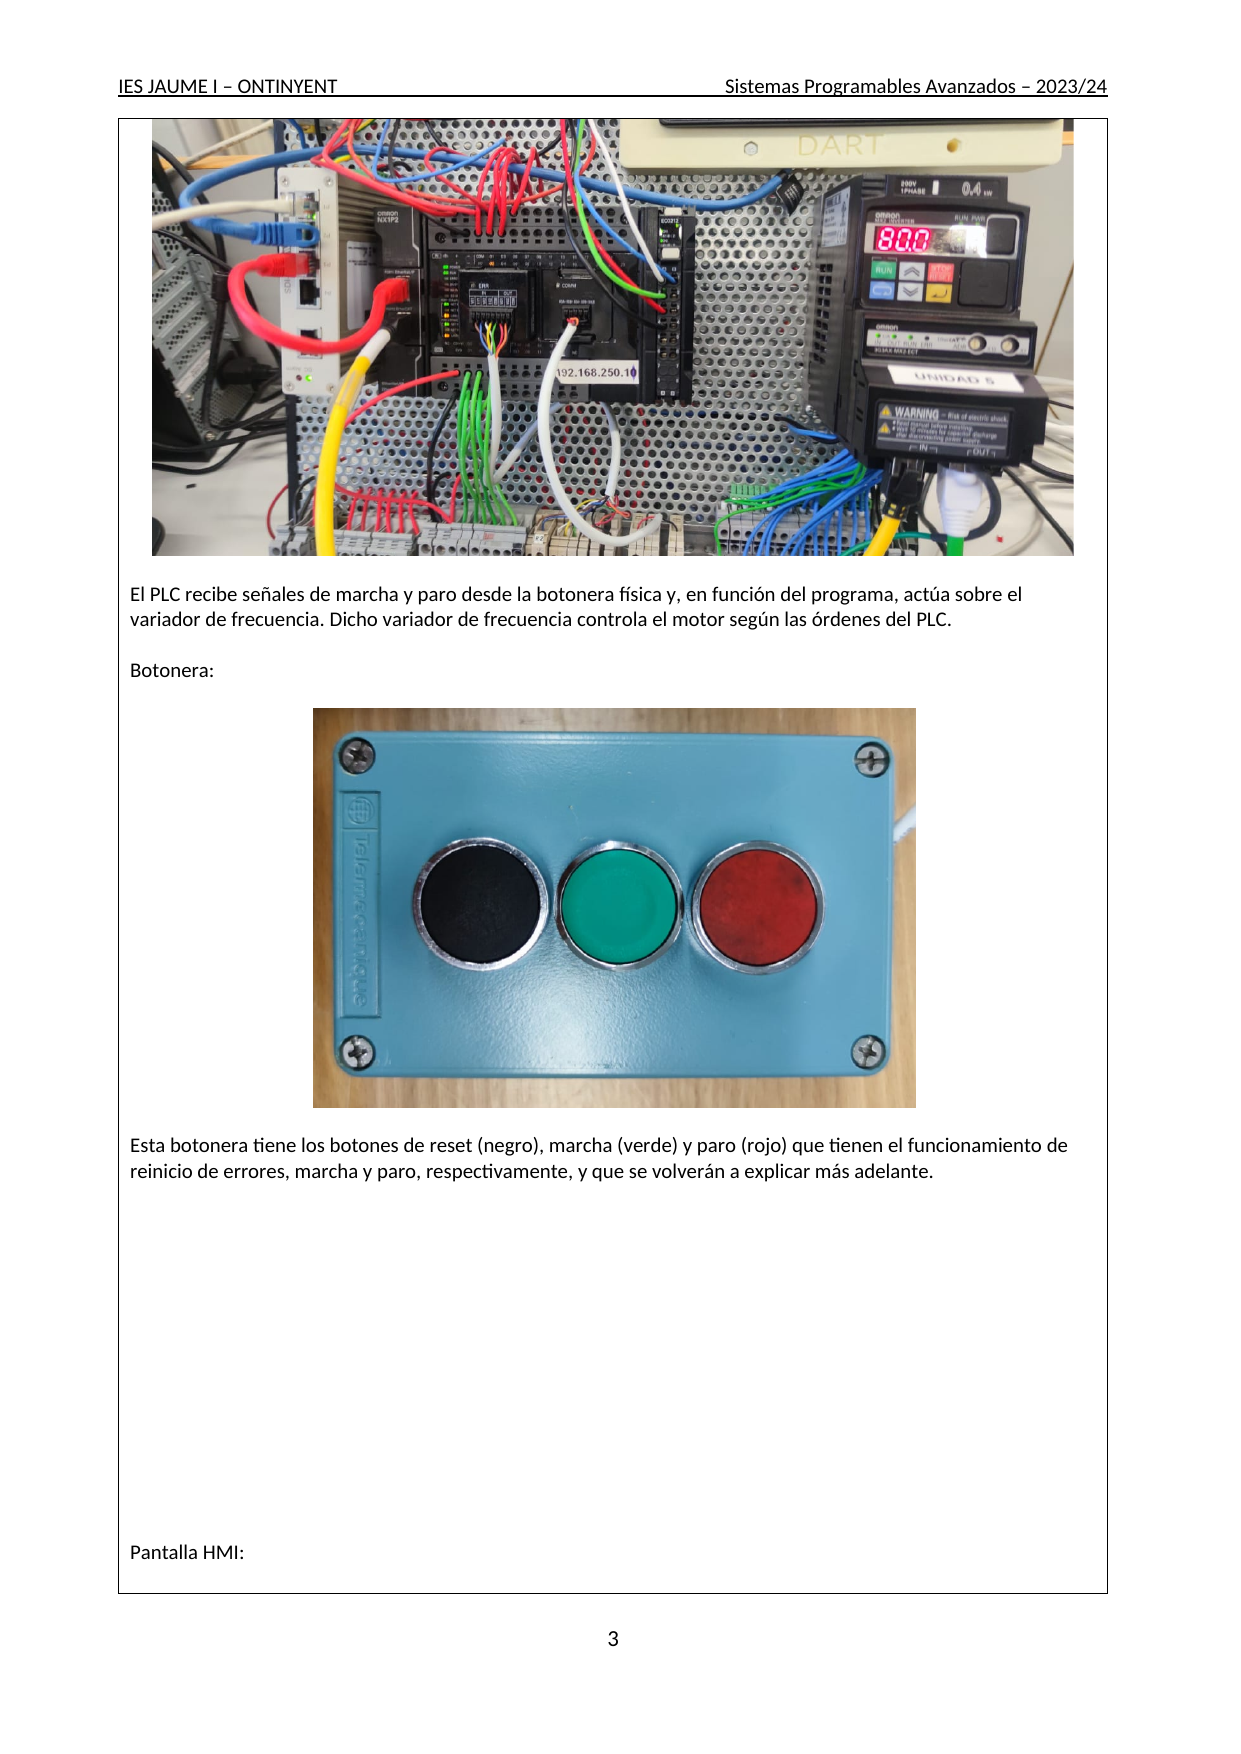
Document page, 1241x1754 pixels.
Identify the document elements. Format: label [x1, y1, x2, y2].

picture [152, 119, 1074, 556]
table_header [119, 119, 1107, 1593]
picture [313, 708, 916, 1108]
